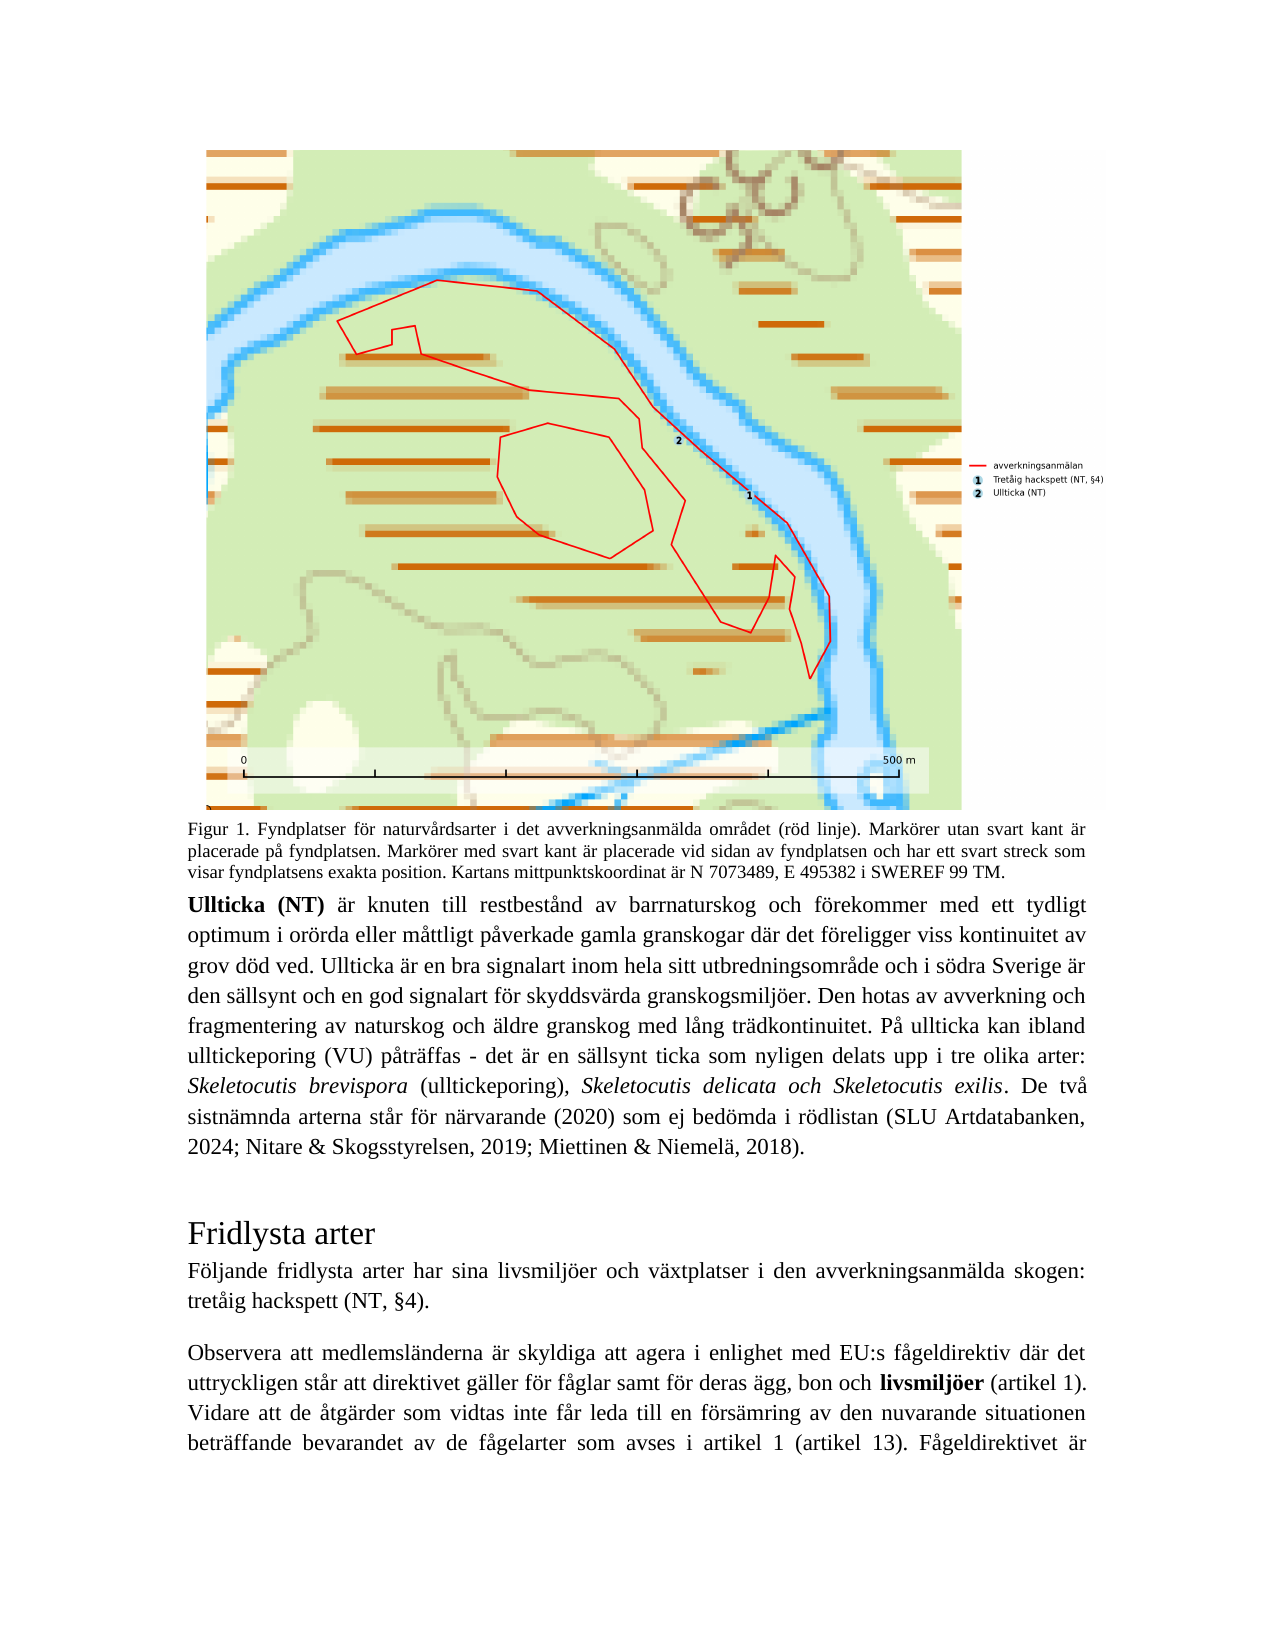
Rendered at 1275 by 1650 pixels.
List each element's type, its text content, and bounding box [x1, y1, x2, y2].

picture [206, 150, 1107, 810]
subtitle Fridlysta arter [187, 1213, 1087, 1252]
text Figur 1. Fyndplatser för naturvårdsarter i det avverkningsanmälda området (röd linje). Markörer utan svart kant är placerade på fyndplatsen. Markörer med svart kant är placerade vid sidan av fyndplatsen och har ett svart streck som visar fyndplatsens exakta position. Kartans mittpunktskoordinat är N 7073489, E 495382 i SWEREF 99 TM. [187, 818, 1087, 883]
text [187, 1338, 1087, 1456]
text Följande fridlysta arter har sina livsmiljöer och växtplatser i den avverkningsanmälda skogen: tretåig hackspett (NT, §4). [187, 1257, 1087, 1314]
text Ullticka (NT) är knuten till restbestånd av barrnaturskog och förekommer med ett tydligt optimum i orörda eller måttligt påverkade gamla granskogar där det föreligger viss kontinuitet av grov död ved. Ullticka är en bra signalart inom hela sitt utbredningsområde och i södra Sverige är den sällsynt och en god signalart för skyddsvärda granskogsmiljöer. Den hotas av avverkning och fragmentering av naturskog och äldre granskog med lång trädkontinuitet. På ullticka kan ibland ulltickeporing (VU) påträffas - det är en sällsynt ticka som nyligen delats upp i tre olika arter: Skeletocutis brevispora (ulltickeporing), Skeletocutis delicata och Skeletocutis exilis. De två sistnämnda arterna står för närvarande (2020) som ej bedömda i rödlistan (SLU Artdatabanken, 2024; Nitare & Skogsstyrelsen, 2019; Miettinen & Niemelä, 2018). [187, 891, 1087, 1159]
